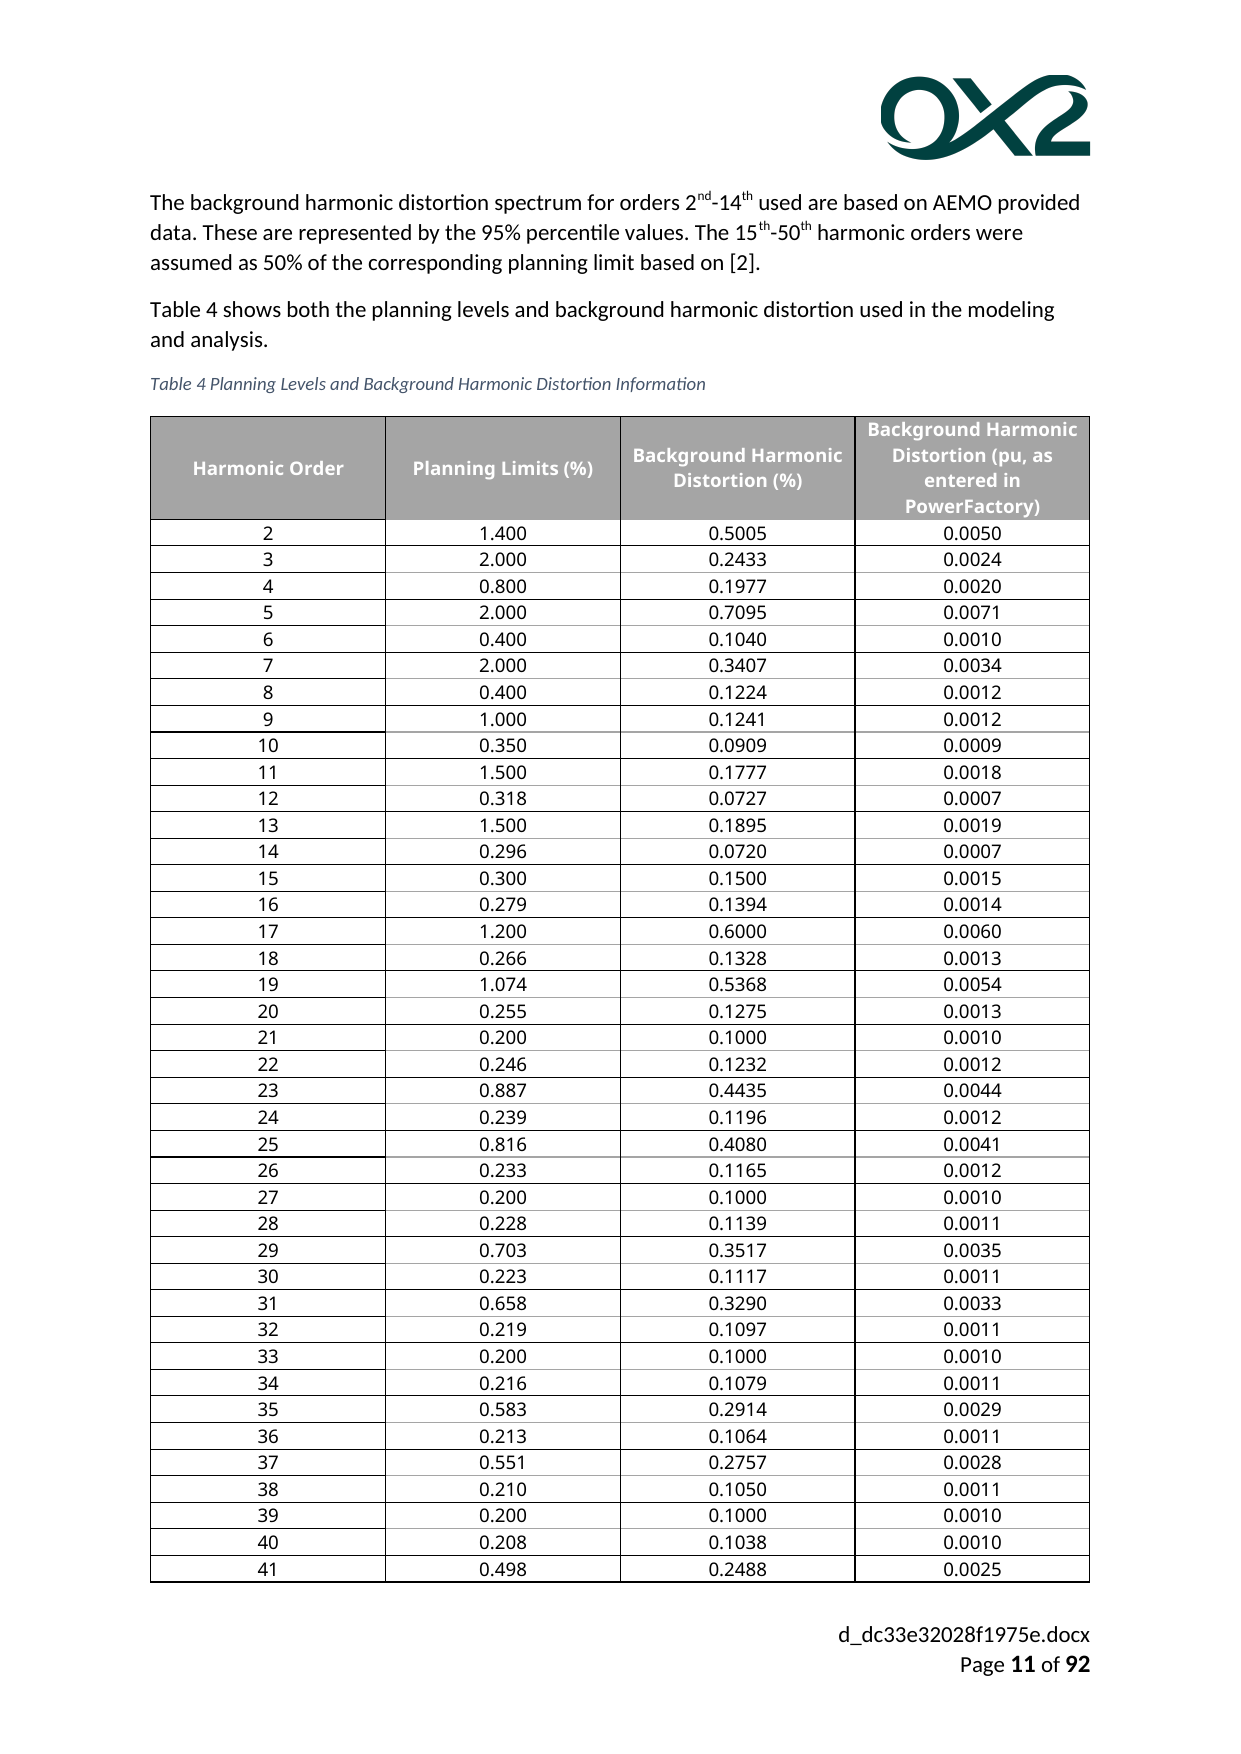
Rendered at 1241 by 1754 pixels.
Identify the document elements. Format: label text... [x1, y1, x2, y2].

table_cell 0.0019 [856, 812, 1089, 838]
table_cell 2 [151, 520, 385, 545]
table_cell 0.279 [386, 892, 620, 917]
table_cell 0.0014 [856, 892, 1089, 917]
table_cell 0.400 [386, 679, 620, 705]
table_cell 25 [151, 1131, 385, 1156]
table_cell 0.0007 [856, 786, 1089, 811]
table_cell 22 [151, 1051, 385, 1077]
table_cell 0.210 [386, 1476, 620, 1502]
table_cell 31 [151, 1290, 385, 1316]
table_cell 0.1224 [621, 679, 854, 705]
table_cell 0.3407 [621, 653, 854, 678]
table_cell 0.213 [386, 1423, 620, 1448]
table_cell 28 [151, 1211, 385, 1236]
table_cell 0.0011 [856, 1317, 1089, 1342]
table_cell 1.000 [386, 706, 620, 731]
table_cell 0.1064 [621, 1423, 854, 1448]
table_cell 0.1038 [621, 1529, 854, 1555]
table_cell 41 [151, 1556, 385, 1581]
table_cell 0.6000 [621, 918, 854, 944]
table_cell 0.0720 [621, 839, 854, 864]
table_cell 0.300 [386, 865, 620, 891]
table_cell 0.2914 [621, 1396, 854, 1422]
table_cell 0.1895 [621, 812, 854, 838]
table_cell 0.208 [386, 1529, 620, 1555]
table_cell 0.0011 [856, 1423, 1089, 1448]
table_cell 36 [151, 1423, 385, 1448]
picture [881, 75, 1091, 160]
table_cell 0.0009 [856, 733, 1089, 758]
table_cell 0.800 [386, 573, 620, 598]
table_cell 0.4435 [621, 1078, 854, 1103]
table_cell 24 [151, 1104, 385, 1130]
table_cell 0.0012 [856, 679, 1089, 705]
table_cell 0.0071 [856, 600, 1089, 625]
table_cell 0.0015 [856, 865, 1089, 891]
table_cell 38 [151, 1476, 385, 1502]
table_cell 1.200 [386, 918, 620, 944]
table_cell 0.0035 [856, 1237, 1089, 1263]
table_cell 0.0011 [856, 1476, 1089, 1502]
table_cell 0.0010 [856, 1503, 1089, 1528]
table_cell 0.1000 [621, 1025, 854, 1050]
table_cell 0.233 [386, 1158, 620, 1183]
table_cell 1.500 [386, 812, 620, 838]
table_cell 33 [151, 1343, 385, 1369]
table_cell 0.583 [386, 1396, 620, 1422]
table_cell 0.318 [386, 786, 620, 811]
table_cell 0.0909 [621, 733, 854, 758]
table_cell 0.0024 [856, 546, 1089, 572]
table_cell 40 [151, 1529, 385, 1555]
table_cell 0.200 [386, 1503, 620, 1528]
table_cell 0.0044 [856, 1078, 1089, 1103]
table_cell 1.400 [386, 520, 620, 545]
table_cell 0.1196 [621, 1104, 854, 1130]
table_cell 0.0054 [856, 971, 1089, 997]
table_cell 0.1232 [621, 1051, 854, 1077]
table_cell 0.0012 [856, 1104, 1089, 1130]
table_cell 0.1165 [621, 1158, 854, 1183]
table_cell 0.350 [386, 733, 620, 758]
table_cell 0.0018 [856, 759, 1089, 784]
table_cell 2.000 [386, 600, 620, 625]
text Table 4 shows both the planning levels and background harmonic distortion used in the modeling and analysis. [150, 295, 1090, 353]
table_cell 0.0028 [856, 1450, 1089, 1475]
table_header Background Harmonic Distortion (pu, as entered in PowerFactory) [856, 417, 1089, 519]
table_cell 0.0020 [856, 573, 1089, 598]
table_header Planning Limits (%) [386, 417, 620, 519]
table_cell 0.200 [386, 1184, 620, 1209]
table_cell 7 [151, 653, 385, 678]
table_cell 0.658 [386, 1290, 620, 1316]
table_cell 0.0011 [856, 1211, 1089, 1236]
table_cell 0.4080 [621, 1131, 854, 1156]
table_cell 0.551 [386, 1450, 620, 1475]
table_cell 0.0013 [856, 945, 1089, 970]
table_cell 0.0010 [856, 1343, 1089, 1369]
table_cell 0.1097 [621, 1317, 854, 1342]
table_cell 0.498 [386, 1556, 620, 1581]
table_cell 0.0010 [856, 626, 1089, 652]
table_cell 0.5005 [621, 520, 854, 545]
table_cell 0.0012 [856, 706, 1089, 731]
table_header Background Harmonic Distortion (%) [621, 417, 854, 519]
table_cell 0.1977 [621, 573, 854, 598]
table_cell 0.200 [386, 1025, 620, 1050]
table_cell 0.219 [386, 1317, 620, 1342]
table_cell 0.3290 [621, 1290, 854, 1316]
table_cell 14 [151, 839, 385, 864]
table_cell 0.703 [386, 1237, 620, 1263]
table_cell 21 [151, 1025, 385, 1050]
table_cell 9 [151, 706, 385, 731]
table_cell 29 [151, 1237, 385, 1263]
text The background harmonic distortion spectrum for orders 2nd-14th used are based on AEMO provided data. These are represented by the 95% percentile values. The 15th-50th harmonic orders were assumed as 50% of the corresponding planning limit based on [2]. [150, 188, 1090, 276]
table_cell 0.0034 [856, 653, 1089, 678]
table_cell 0.1000 [621, 1503, 854, 1528]
table_cell 0.3517 [621, 1237, 854, 1263]
table_cell 16 [151, 892, 385, 917]
table_cell 4 [151, 573, 385, 598]
table_cell 0.1000 [621, 1184, 854, 1209]
table_cell 0.1394 [621, 892, 854, 917]
table_cell 0.0041 [856, 1131, 1089, 1156]
table_cell 0.816 [386, 1131, 620, 1156]
table_cell 0.0050 [856, 520, 1089, 545]
table_cell 0.1079 [621, 1370, 854, 1395]
table_cell 0.0033 [856, 1290, 1089, 1316]
table_cell 0.0025 [856, 1556, 1089, 1581]
table_cell 0.2757 [621, 1450, 854, 1475]
table_cell 0.0727 [621, 786, 854, 811]
table_cell 34 [151, 1370, 385, 1395]
table_cell 0.2488 [621, 1556, 854, 1581]
table_cell 0.0010 [856, 1025, 1089, 1050]
table_cell 8 [151, 679, 385, 705]
table_cell 6 [151, 626, 385, 652]
table_cell 0.887 [386, 1078, 620, 1103]
table_cell 0.0011 [856, 1264, 1089, 1289]
table_cell 0.246 [386, 1051, 620, 1077]
table_cell 0.1328 [621, 945, 854, 970]
table_cell 0.1040 [621, 626, 854, 652]
table_cell 0.228 [386, 1211, 620, 1236]
table_cell 17 [151, 918, 385, 944]
table_cell 0.239 [386, 1104, 620, 1130]
table_cell 32 [151, 1317, 385, 1342]
table_cell 0.0029 [856, 1396, 1089, 1422]
table_cell 0.400 [386, 626, 620, 652]
table_cell 0.1000 [621, 1343, 854, 1369]
table_cell 20 [151, 998, 385, 1023]
table_cell 30 [151, 1264, 385, 1289]
table_cell 0.255 [386, 998, 620, 1023]
table_cell 0.0007 [856, 839, 1089, 864]
table_cell 0.5368 [621, 971, 854, 997]
table_cell 0.2433 [621, 546, 854, 572]
table_cell 1.074 [386, 971, 620, 997]
table_cell 0.0013 [856, 998, 1089, 1023]
table_cell 0.296 [386, 839, 620, 864]
table_cell 0.0011 [856, 1370, 1089, 1395]
table_cell 0.1275 [621, 998, 854, 1023]
table_cell 39 [151, 1503, 385, 1528]
table_cell 1.500 [386, 759, 620, 784]
table_cell 5 [151, 600, 385, 625]
table_cell 3 [151, 546, 385, 572]
table_cell 19 [151, 971, 385, 997]
table_cell 0.1777 [621, 759, 854, 784]
table_cell 0.266 [386, 945, 620, 970]
table_cell 23 [151, 1078, 385, 1103]
table_cell 37 [151, 1450, 385, 1475]
table_cell 2.000 [386, 546, 620, 572]
table_cell 12 [151, 786, 385, 811]
table_cell 0.7095 [621, 600, 854, 625]
table_header Harmonic Order [151, 417, 385, 519]
table_cell 10 [151, 733, 385, 758]
table_cell 0.0010 [856, 1184, 1089, 1209]
table_cell 26 [151, 1158, 385, 1183]
table_cell 0.200 [386, 1343, 620, 1369]
table_cell 2.000 [386, 653, 620, 678]
table_cell 0.216 [386, 1370, 620, 1395]
table_cell 0.1117 [621, 1264, 854, 1289]
table_cell 0.0012 [856, 1158, 1089, 1183]
table_cell 35 [151, 1396, 385, 1422]
table_cell 0.0012 [856, 1051, 1089, 1077]
table_cell 0.1500 [621, 865, 854, 891]
text Table 4 Planning Levels and Background Harmonic Distortion Information [150, 372, 1090, 395]
table_cell 15 [151, 865, 385, 891]
table_cell 27 [151, 1184, 385, 1209]
table_cell 18 [151, 945, 385, 970]
table_cell 11 [151, 759, 385, 784]
table_cell 0.1050 [621, 1476, 854, 1502]
table_cell 0.0060 [856, 918, 1089, 944]
table_cell 0.1139 [621, 1211, 854, 1236]
table_cell 0.0010 [856, 1529, 1089, 1555]
table_cell 0.223 [386, 1264, 620, 1289]
table_cell 0.1241 [621, 706, 854, 731]
table_cell 13 [151, 812, 385, 838]
